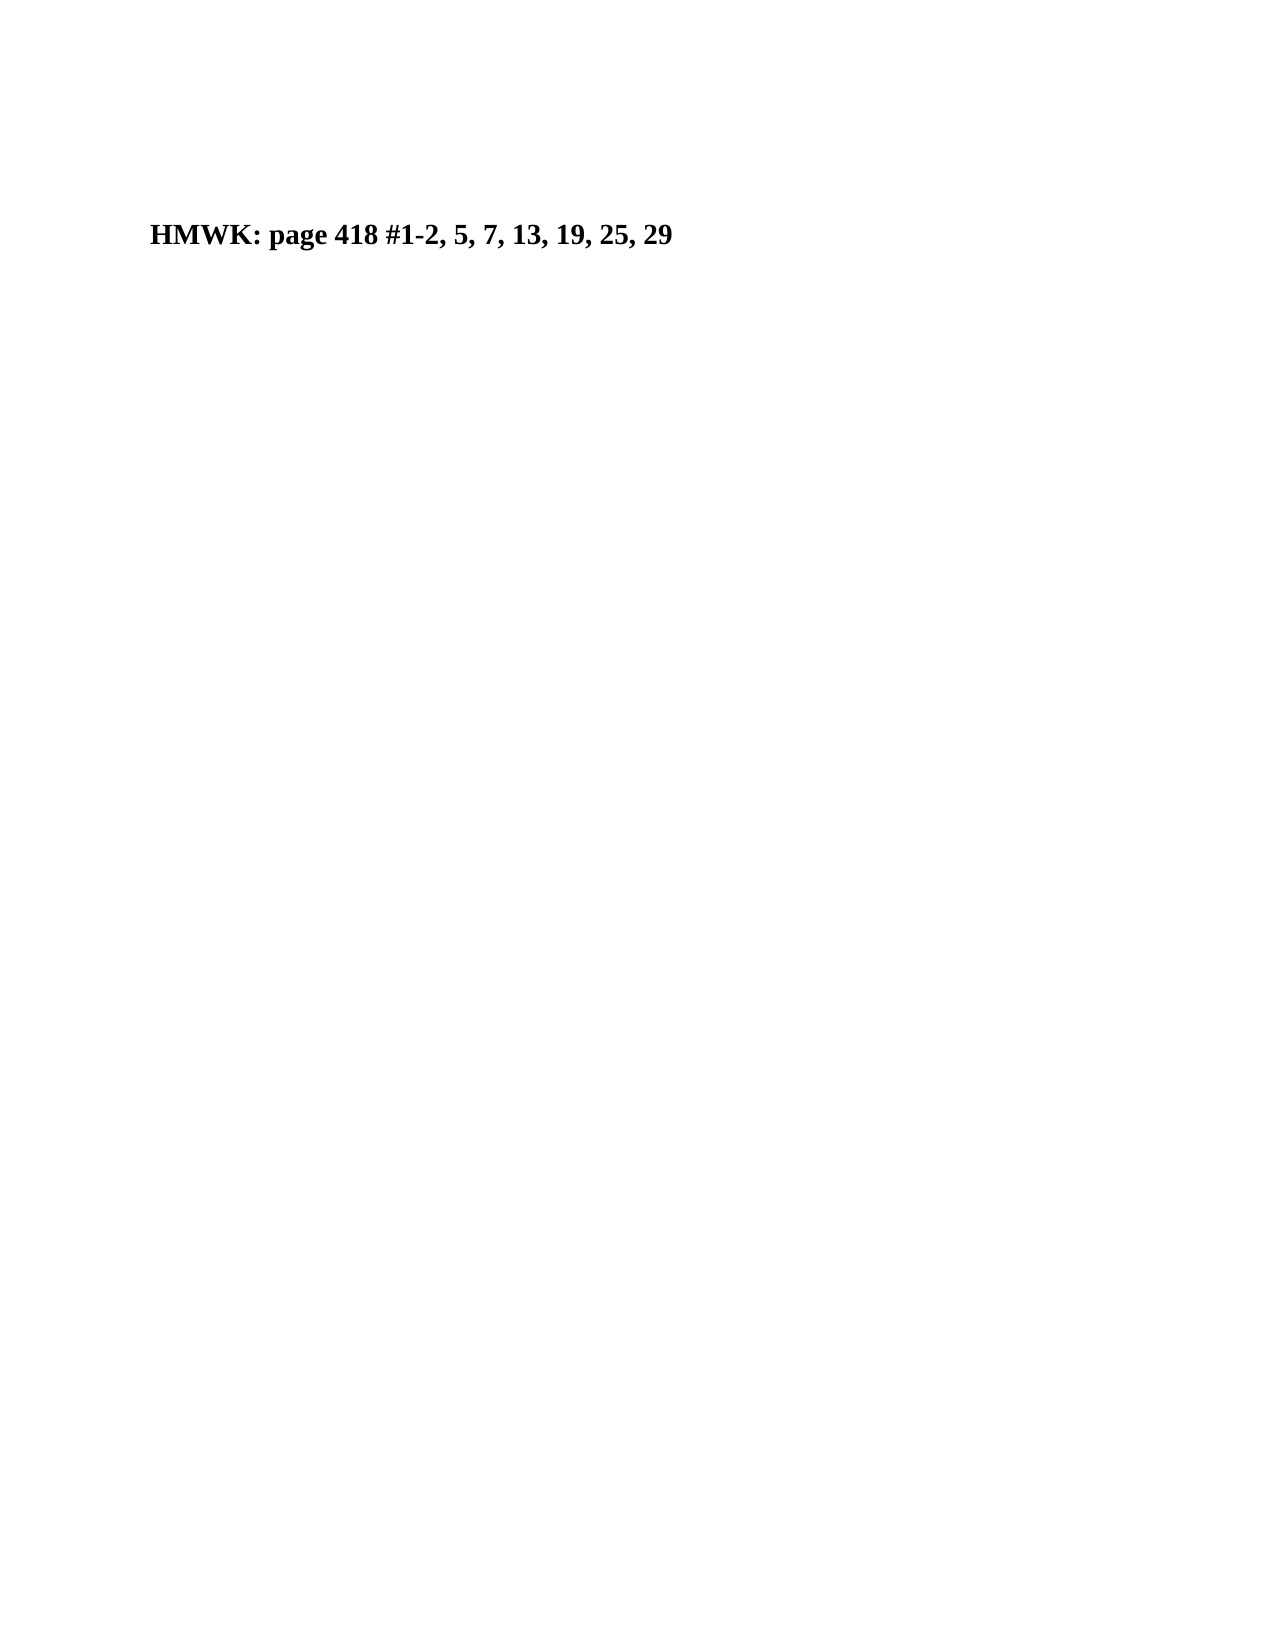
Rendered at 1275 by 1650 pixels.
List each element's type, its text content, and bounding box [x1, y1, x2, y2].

list HMWK: page 418 #1-2, 5, 7, 13, 19, 25, 29 [150, 217, 1125, 251]
